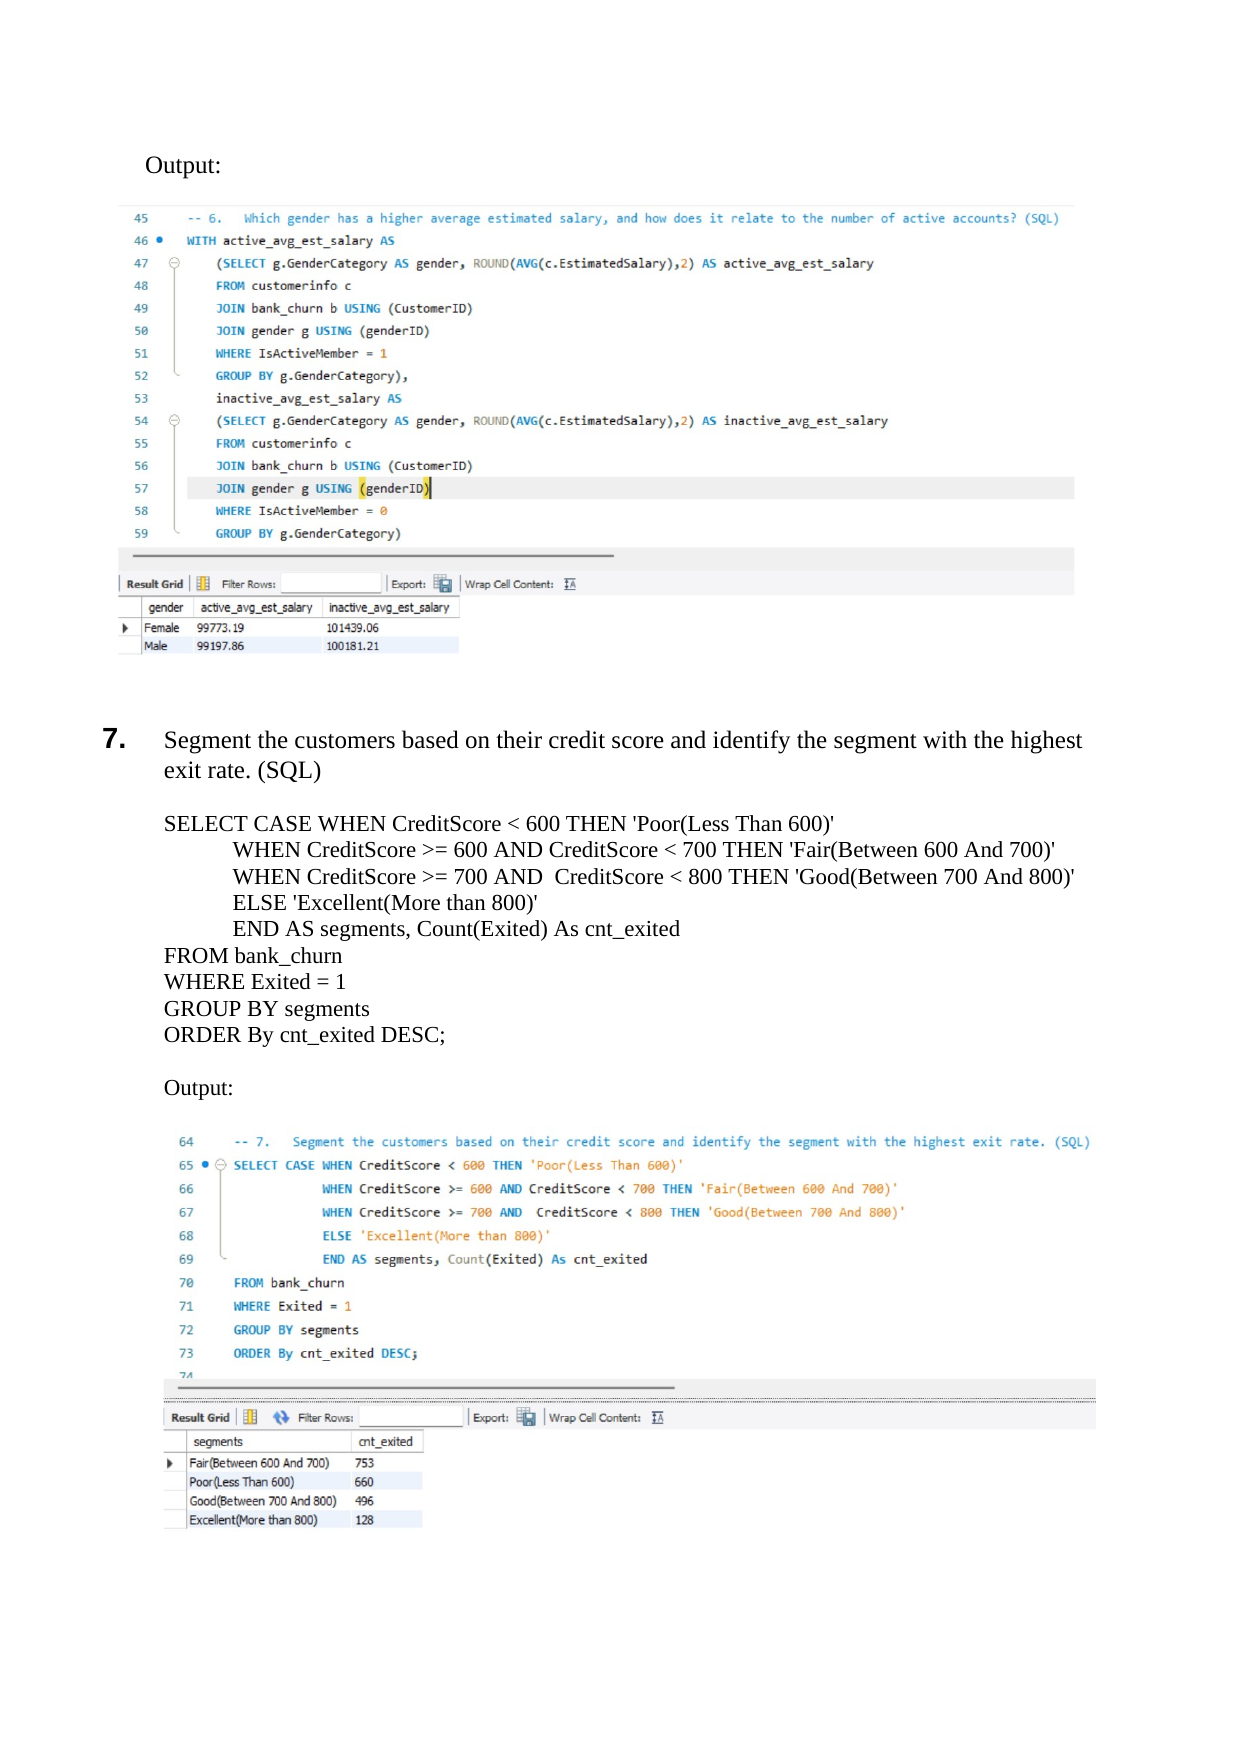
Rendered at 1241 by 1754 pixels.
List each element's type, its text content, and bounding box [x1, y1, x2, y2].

text ORDER By cnt_exited DESC; [164, 1021, 1090, 1047]
text WHERE Exited = 1 [164, 968, 1090, 994]
text WHEN CreditScore >= 600 AND CreditScore < 700 THEN 'Fair(Between 600 And 700)' [164, 836, 1090, 863]
text Output: [164, 1074, 1090, 1100]
text SELECT CASE WHEN CreditScore < 600 THEN 'Poor(Less Than 600)' [164, 810, 1090, 836]
text END AS segments, Count(Exited) As cnt_exited [164, 916, 1090, 942]
list Segment the customers based on their credit score and identify the segment with the highest exit rate. (SQL) [126, 721, 1090, 784]
picture [118, 205, 1075, 662]
picture [163, 1126, 1096, 1554]
text FROM bank_churn [164, 942, 1090, 968]
text WHEN CreditScore >= 700 AND CreditScore < 800 THEN 'Good(Between 700 And 800)' [164, 863, 1090, 889]
text ELSE 'Excellent(More than 800)' [164, 889, 1090, 916]
text GROUP BY segments [164, 994, 1090, 1021]
text Output: [89, 150, 1090, 179]
